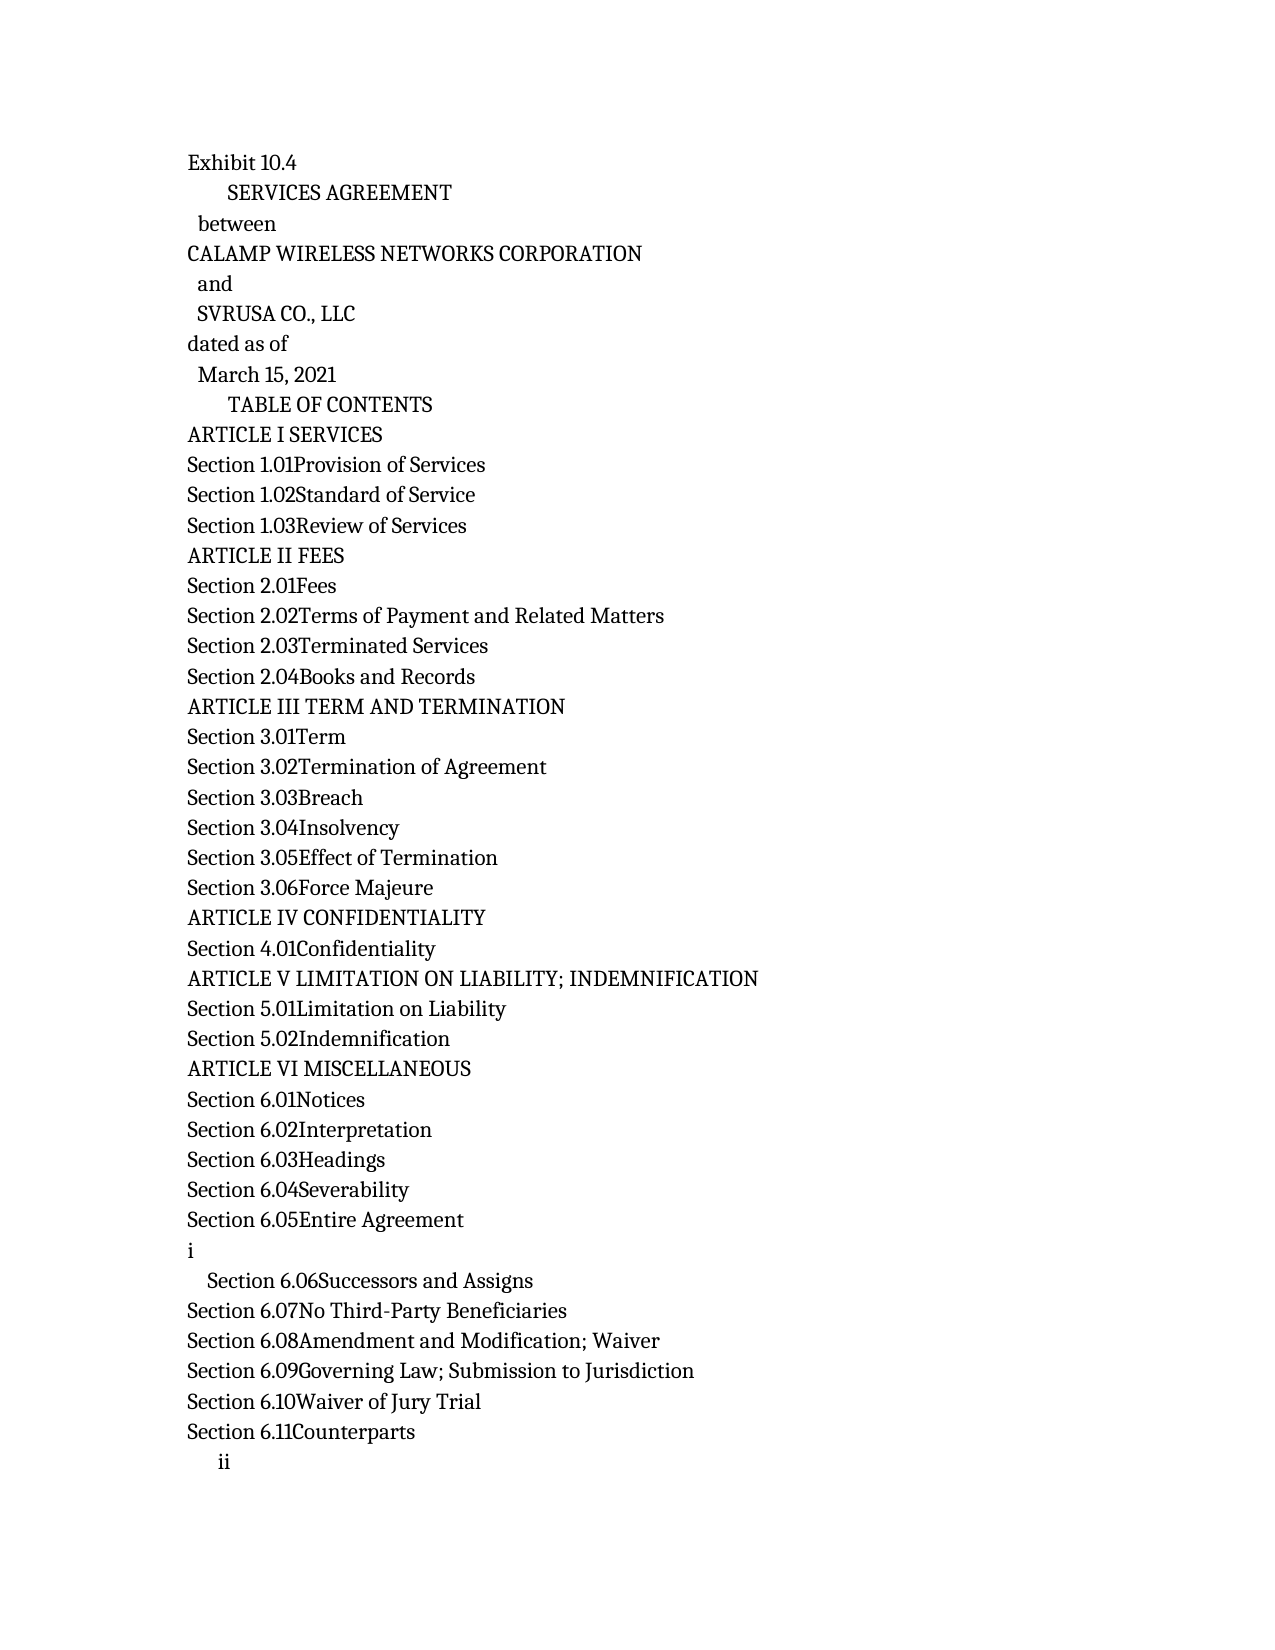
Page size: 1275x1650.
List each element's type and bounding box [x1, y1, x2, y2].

text [187, 150, 1087, 1475]
